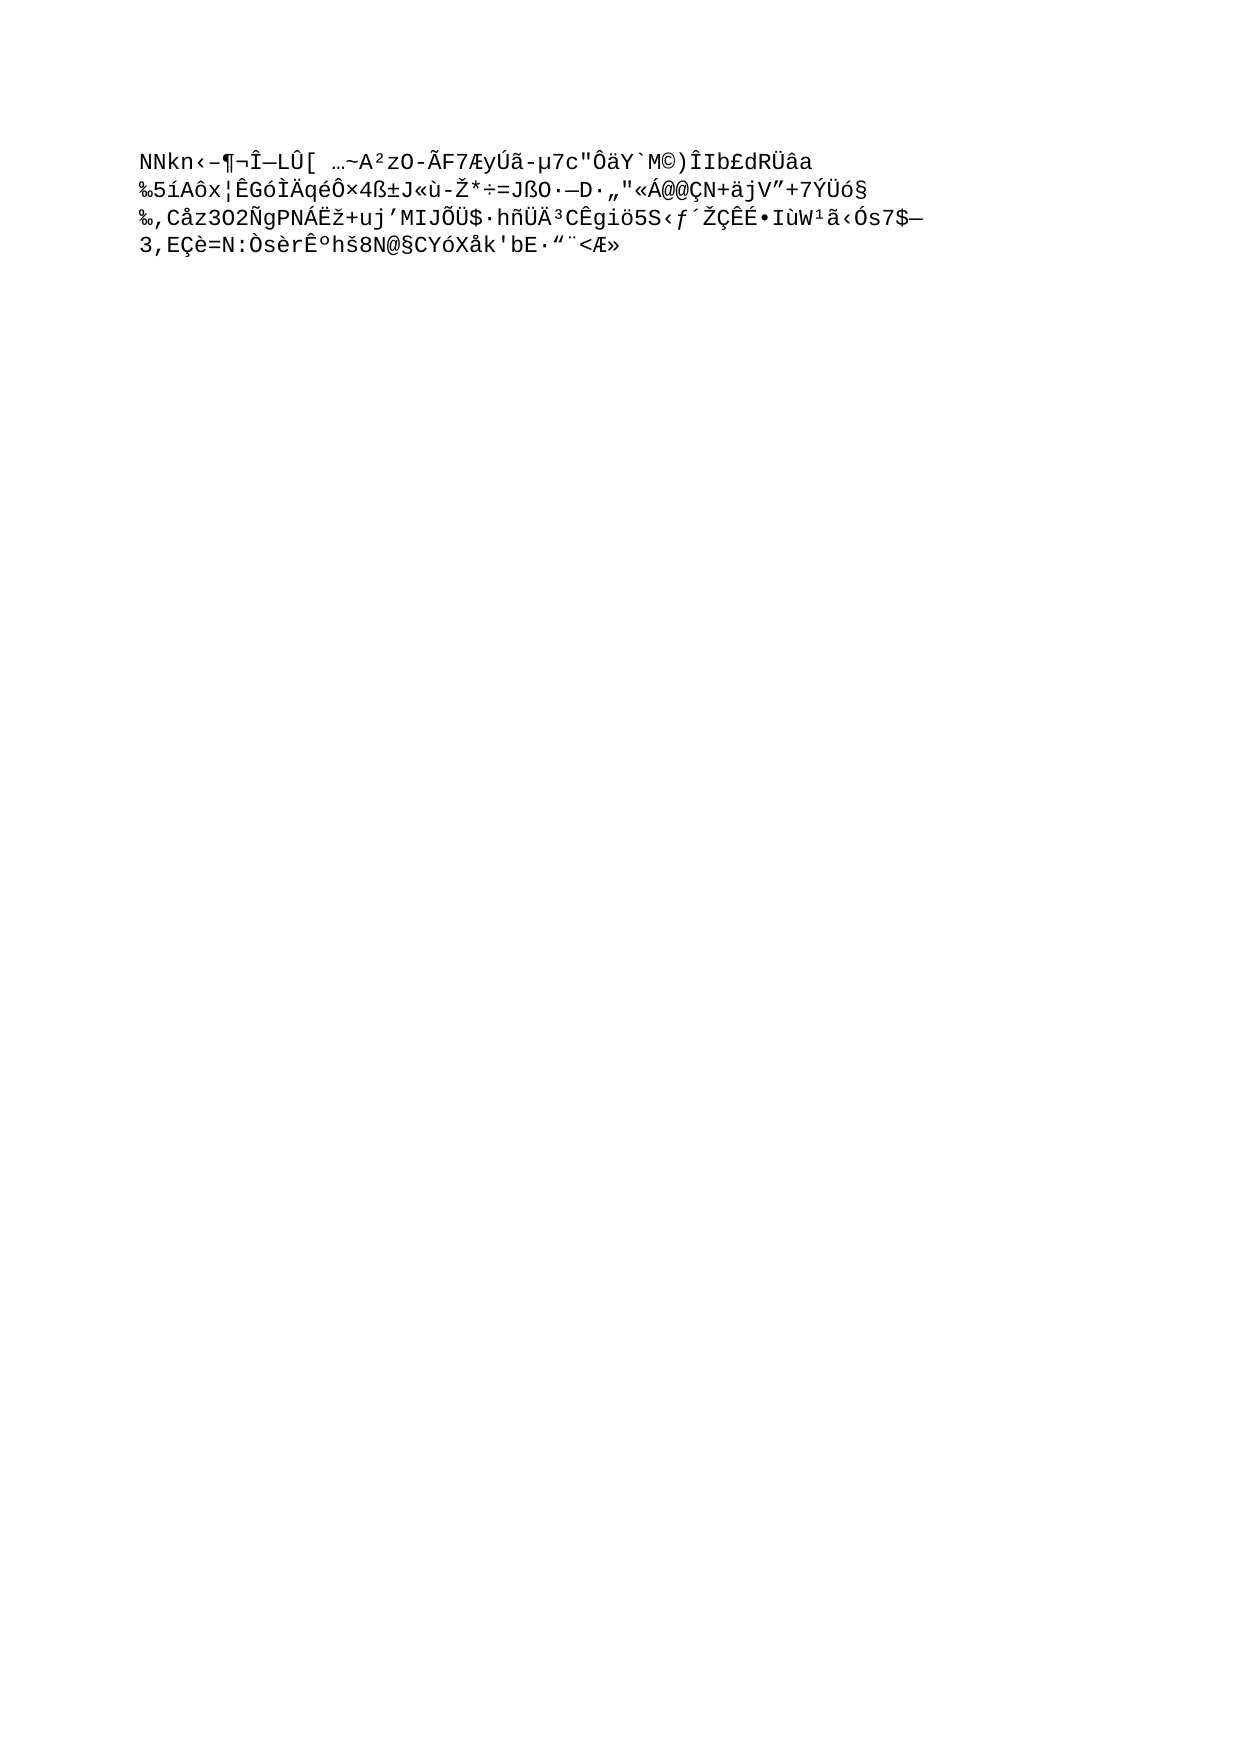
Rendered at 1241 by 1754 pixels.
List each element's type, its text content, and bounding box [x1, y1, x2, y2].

text 9]YêÝŒ-&=<×>+k—òr[Œc .3ùW¥O)„uœŒ-+¢F5¶­¯9içqŽpìZµr¥CH¢9ÜÍ'Â2°-d ô99®J˜ÎÀ¢ÙÛè-‚&%Gd˜•ë^mJ®[¦wZ\N«QÂ±‘FcÚ¸§3¢*Æü‘¤1G+nÜ9NNkn‹–¶¬Î—LÛ[ …~A²zO-ÃF7ÆyÚã-µ7c"ÔäY`M©)ÎIb£dRÜâa‰5íAôx¦ÊGóÌÄqéÔ×4ß±J«ù-Ž*÷=JßO·—D·„"«Á@@ÇN+äjV”+7ÝÜó§‰,Cåz3O2ÑgPNÁËž+uj’MIJÕÜ$·hñÜÄ³CÊgiö5S‹ƒ´ŽÇÊÉ•IùW¹ã‹Ós7$—3,EÇè=N:ÒsèrÊºhš8N@§CYóXåk'bE·“¨<Æ»Èò-Ð-*ã6·äÙóÏÆò­s£†ù®îÕ3Û®¥~§ì£_²<¬C»å!Ñ|%i¤iÉwæ€òl¿¯å]µñr««3…$•Ë²N€¬r§¥r«½6¼ñb:õçßÓõ­ÒÔÉî}Wû5xøwA>"¼Xþ×ªÁF ÇË“ÜåI±Ô×ÕeØ_eh÷g‰Š­Ï.U²=~½cˆ( € [139, 150, 1101, 260]
